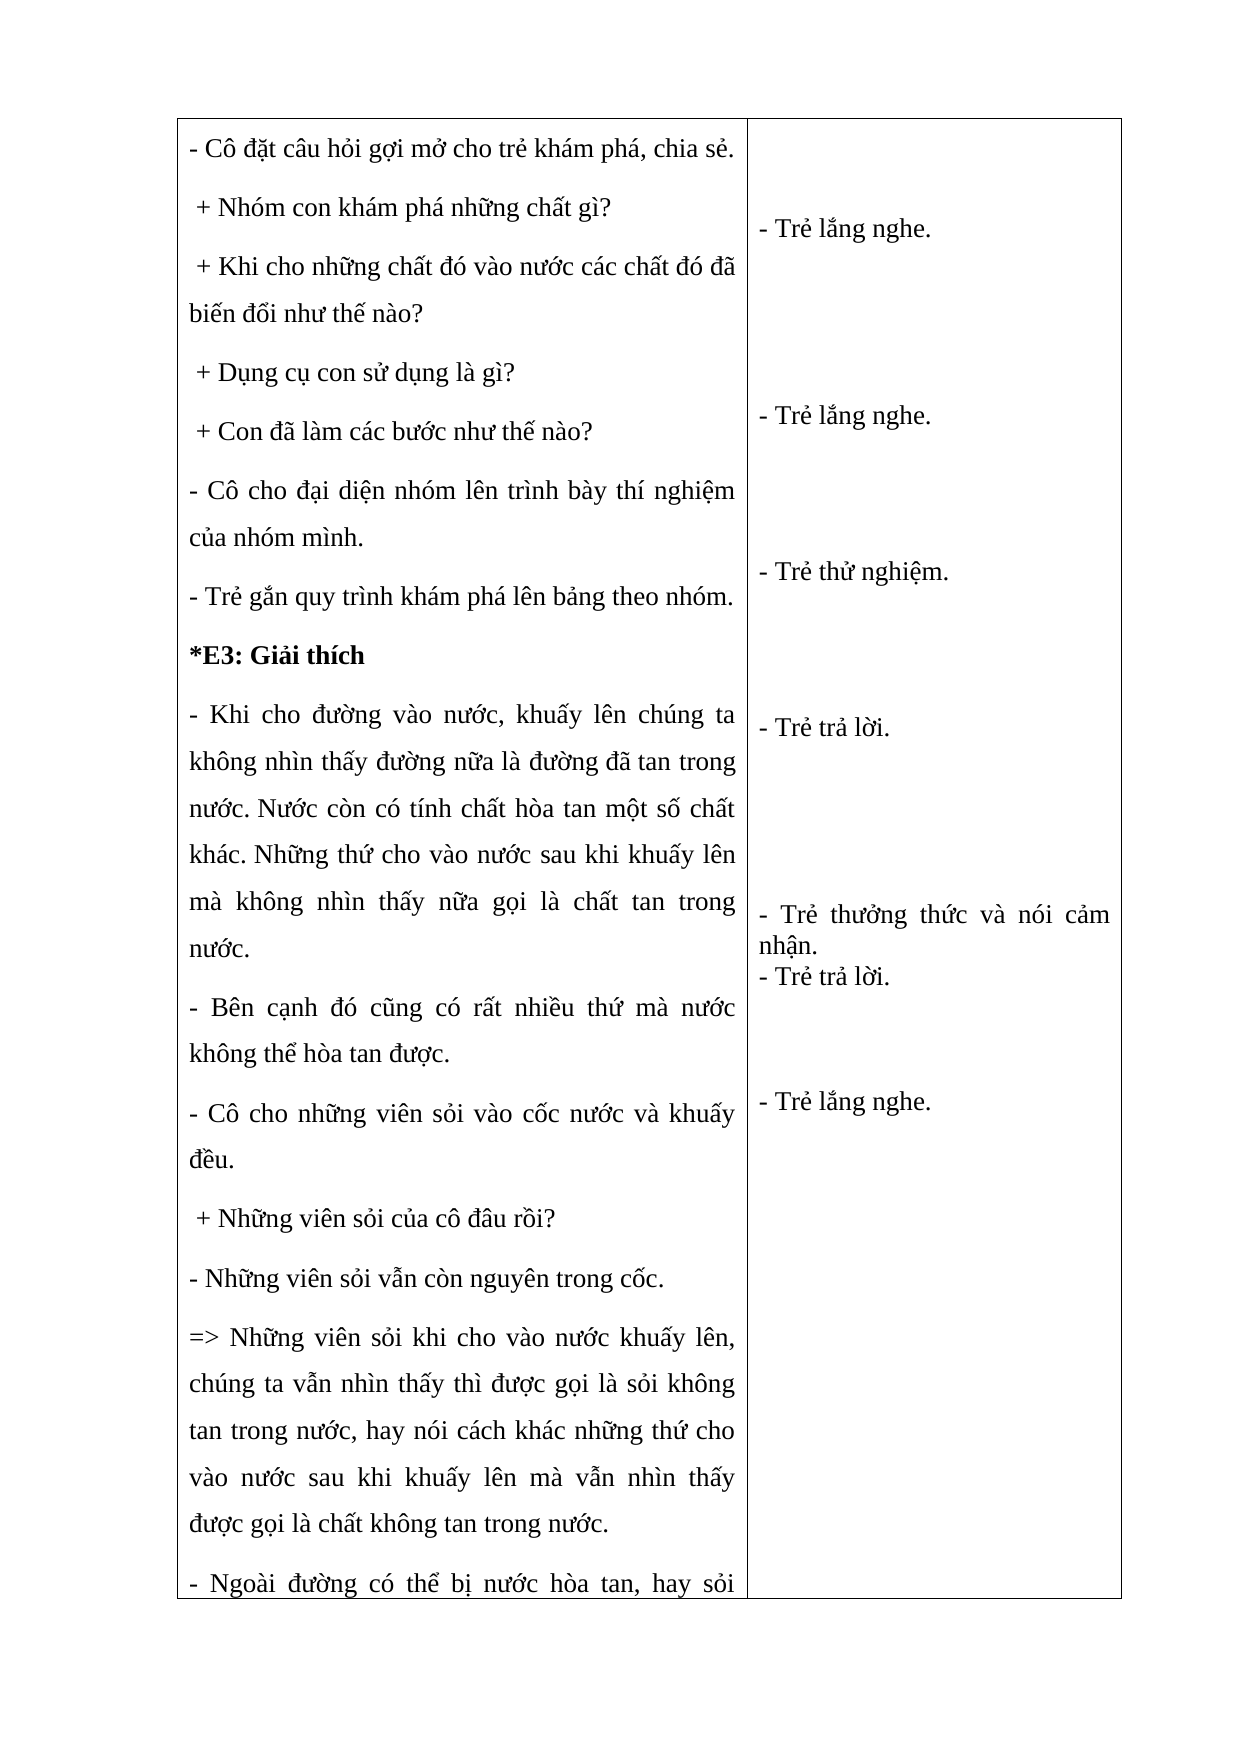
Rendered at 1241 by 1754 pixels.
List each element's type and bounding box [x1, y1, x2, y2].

table_cell [178, 119, 747, 1598]
table_cell [748, 119, 1121, 1598]
